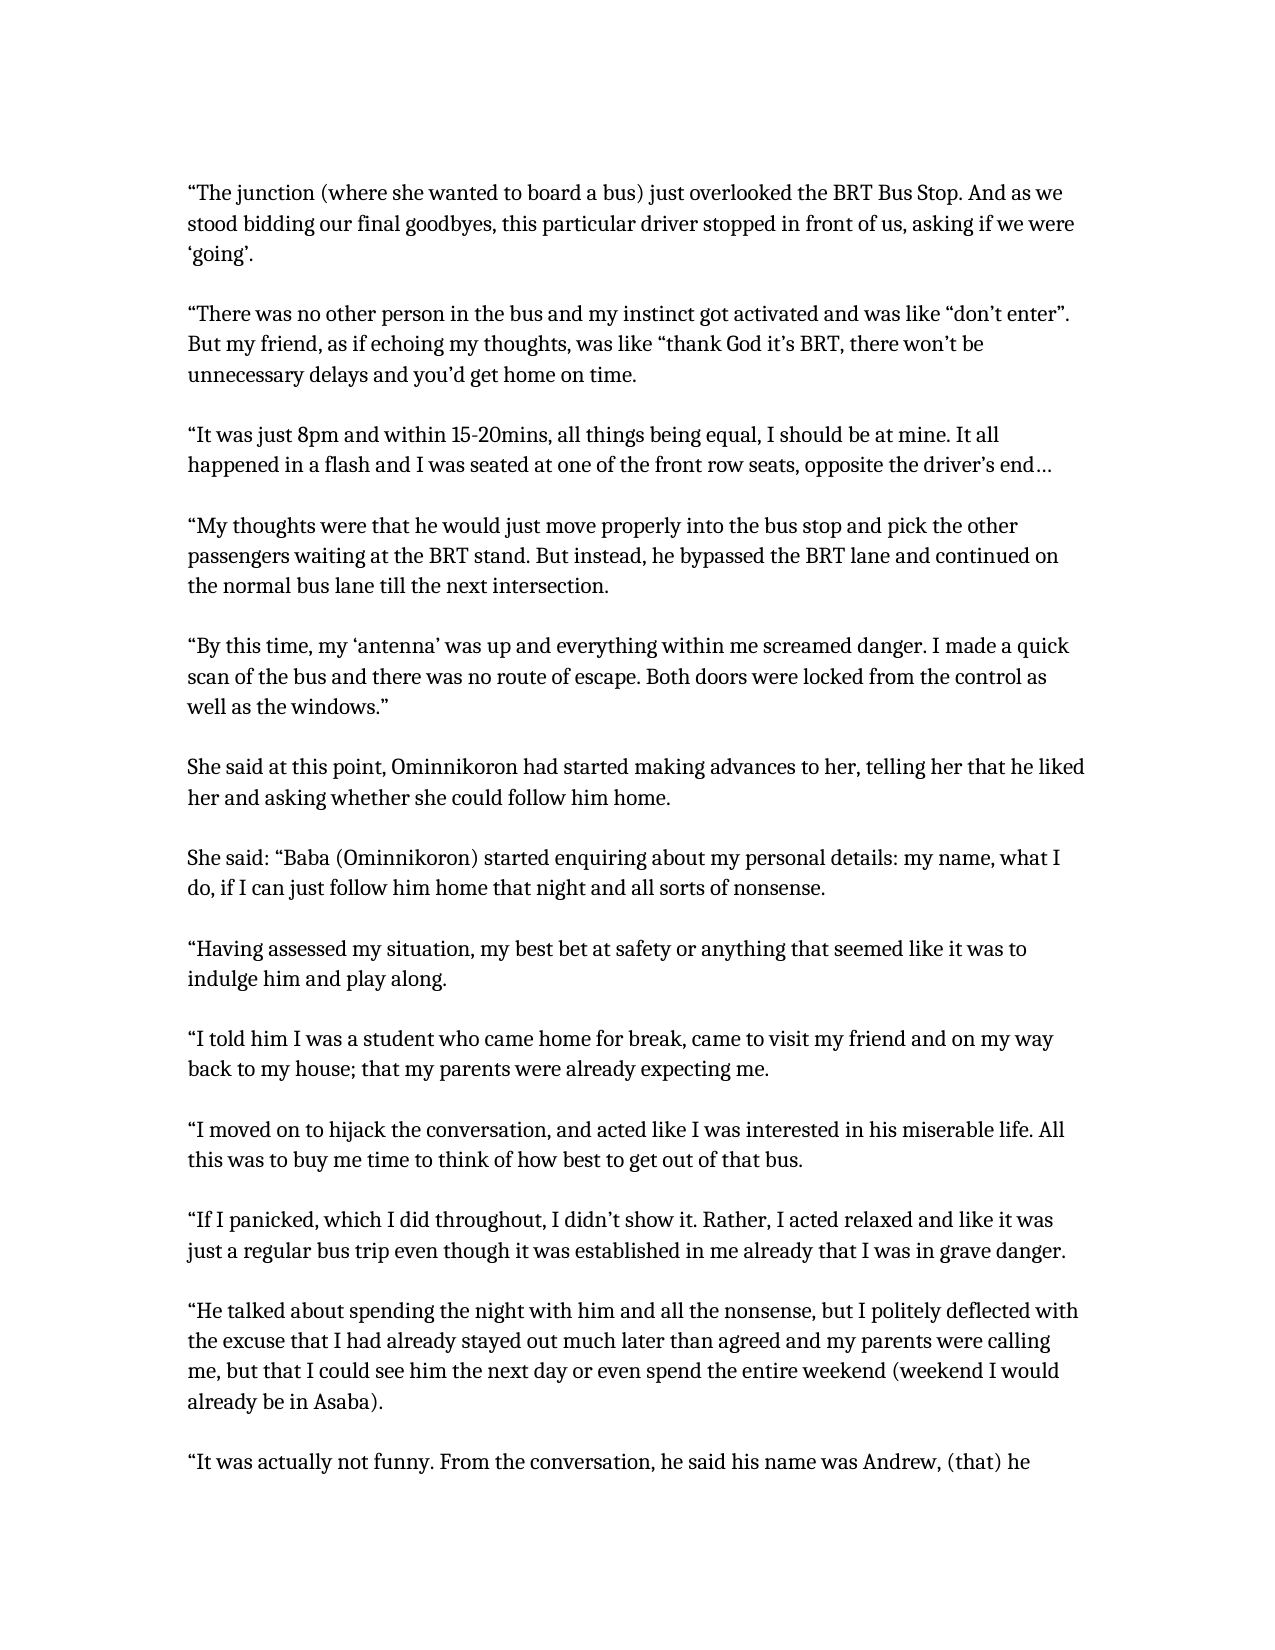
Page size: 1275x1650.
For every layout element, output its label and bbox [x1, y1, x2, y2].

text [187, 150, 1087, 1475]
